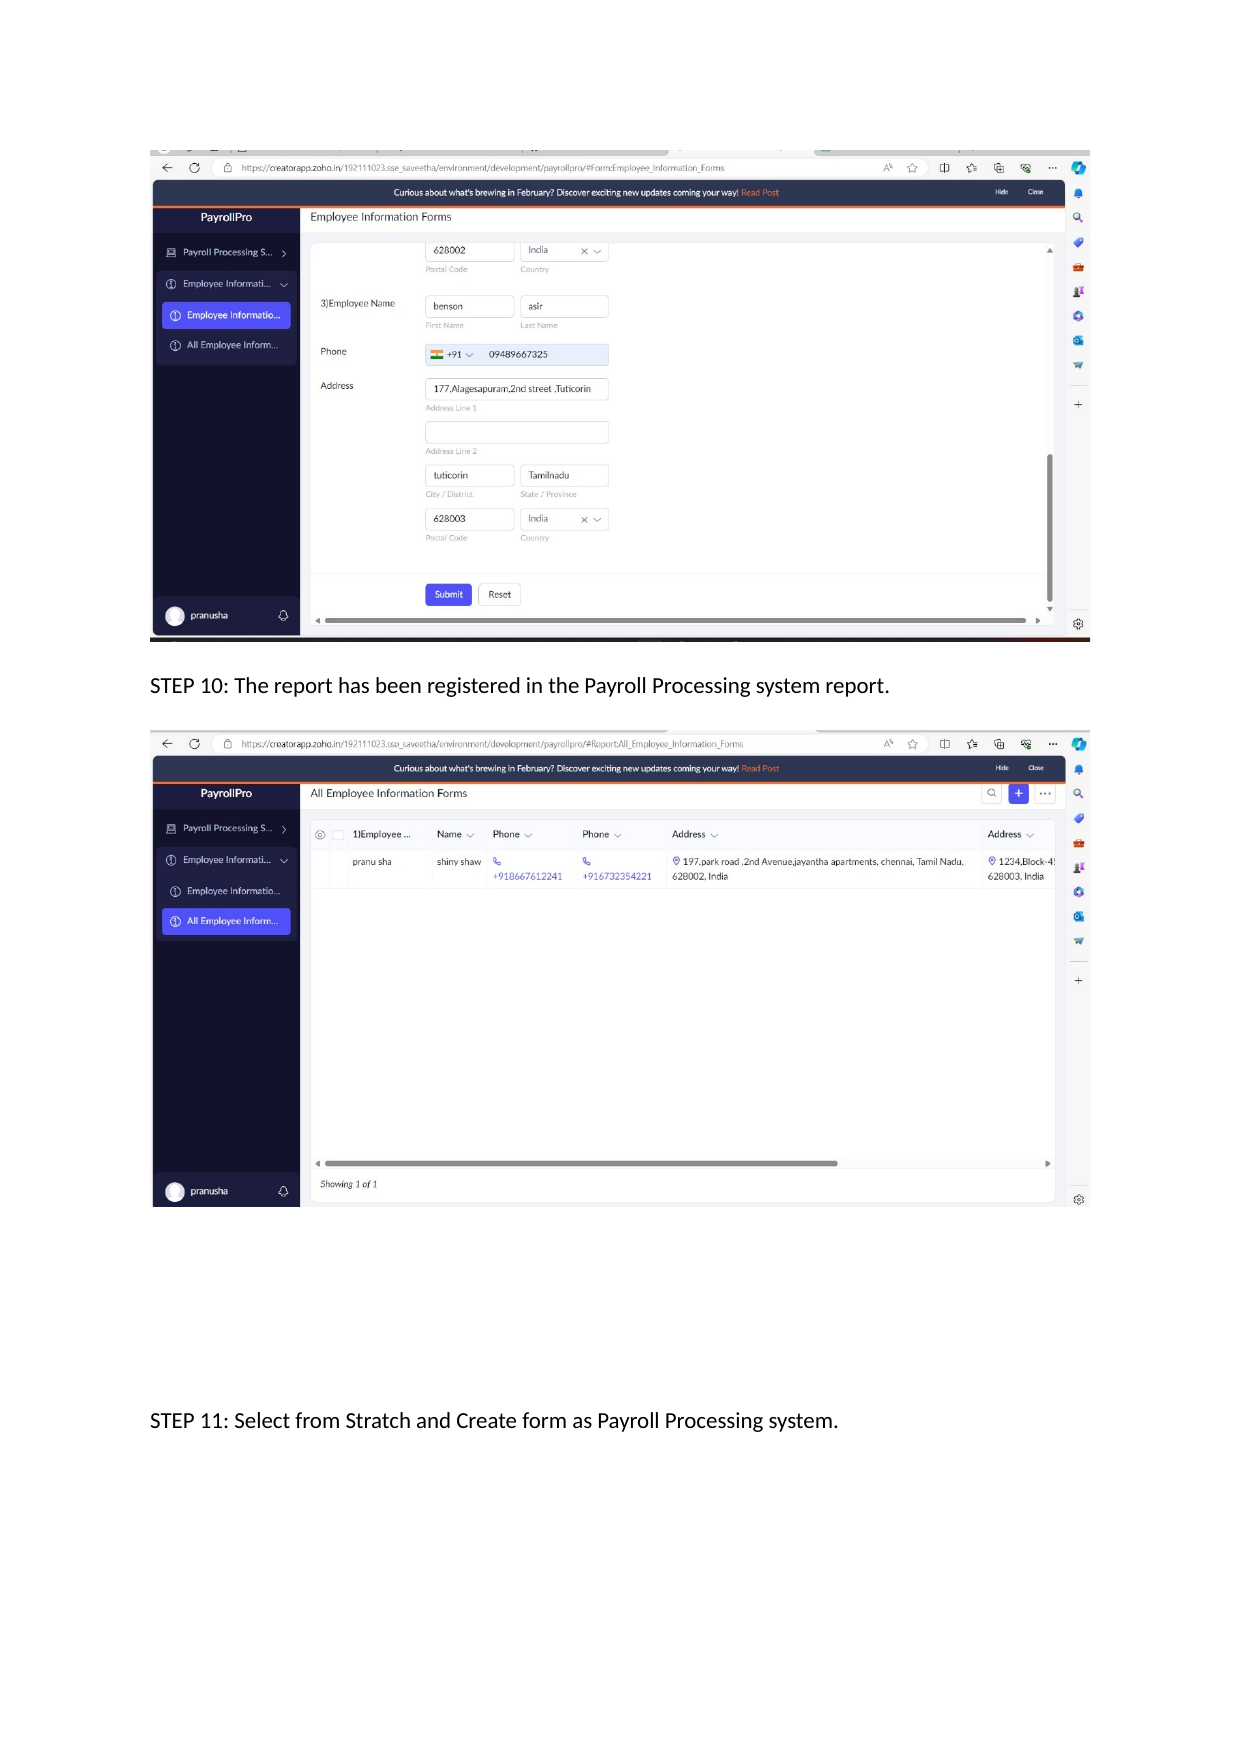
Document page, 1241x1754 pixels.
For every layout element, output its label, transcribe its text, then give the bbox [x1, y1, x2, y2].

picture [150, 730, 1091, 1207]
text STEP 11: Select from Stratch and Create form as Payroll Processing system. [150, 1407, 1090, 1434]
text STEP 10: The report has been registered in the Payroll Processing system report. [150, 671, 1090, 699]
picture [150, 150, 1091, 642]
